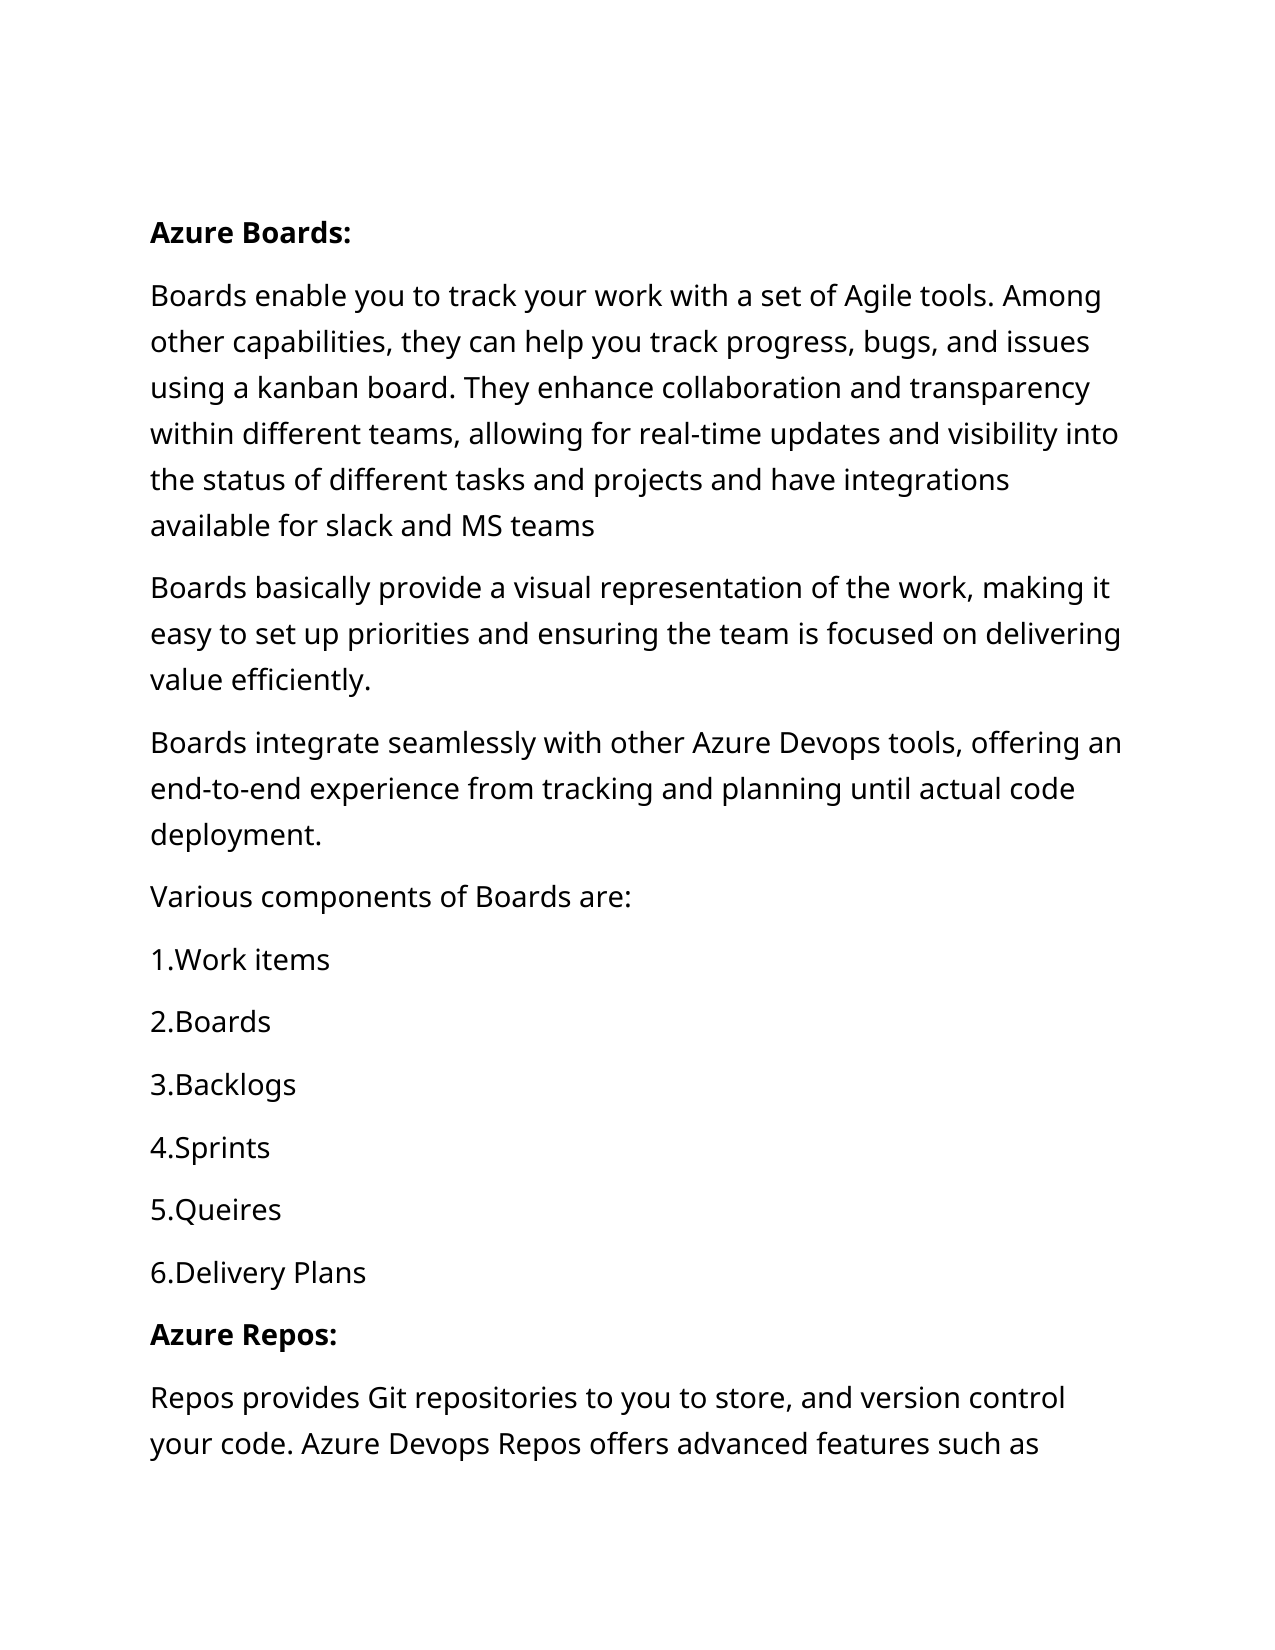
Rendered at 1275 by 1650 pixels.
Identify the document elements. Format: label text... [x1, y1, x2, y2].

text 6.Delivery Plans [150, 1252, 1125, 1292]
text Azure Repos: [150, 1315, 1125, 1354]
text Boards basically provide a visual representation of the work, making it easy to set up priorities and ensuring the team is focused on delivering value efficiently. [150, 567, 1125, 699]
text Various components of Boards are: [150, 876, 1125, 916]
text 2.Boards [150, 1002, 1125, 1041]
text 4.Sprints [150, 1127, 1125, 1167]
text 5.Queires [150, 1189, 1125, 1229]
text 1.Work items [150, 939, 1125, 979]
text Boards enable you to track your work with a set of Agile tools. Among other capabilities, they can help you track progress, bugs, and issues using a kanban board. They enhance collaboration and transparency within different teams, allowing for real-time updates and visibility into the status of different tasks and projects and have integrations available for slack and MS teams [150, 275, 1125, 544]
text Azure Boards: [150, 213, 1125, 252]
text Boards integrate seamlessly with other Azure Devops tools, offering an end-to-end experience from tracking and planning until actual code deployment. [150, 722, 1125, 853]
text 3.Backlogs [150, 1064, 1125, 1104]
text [150, 1377, 1125, 1463]
